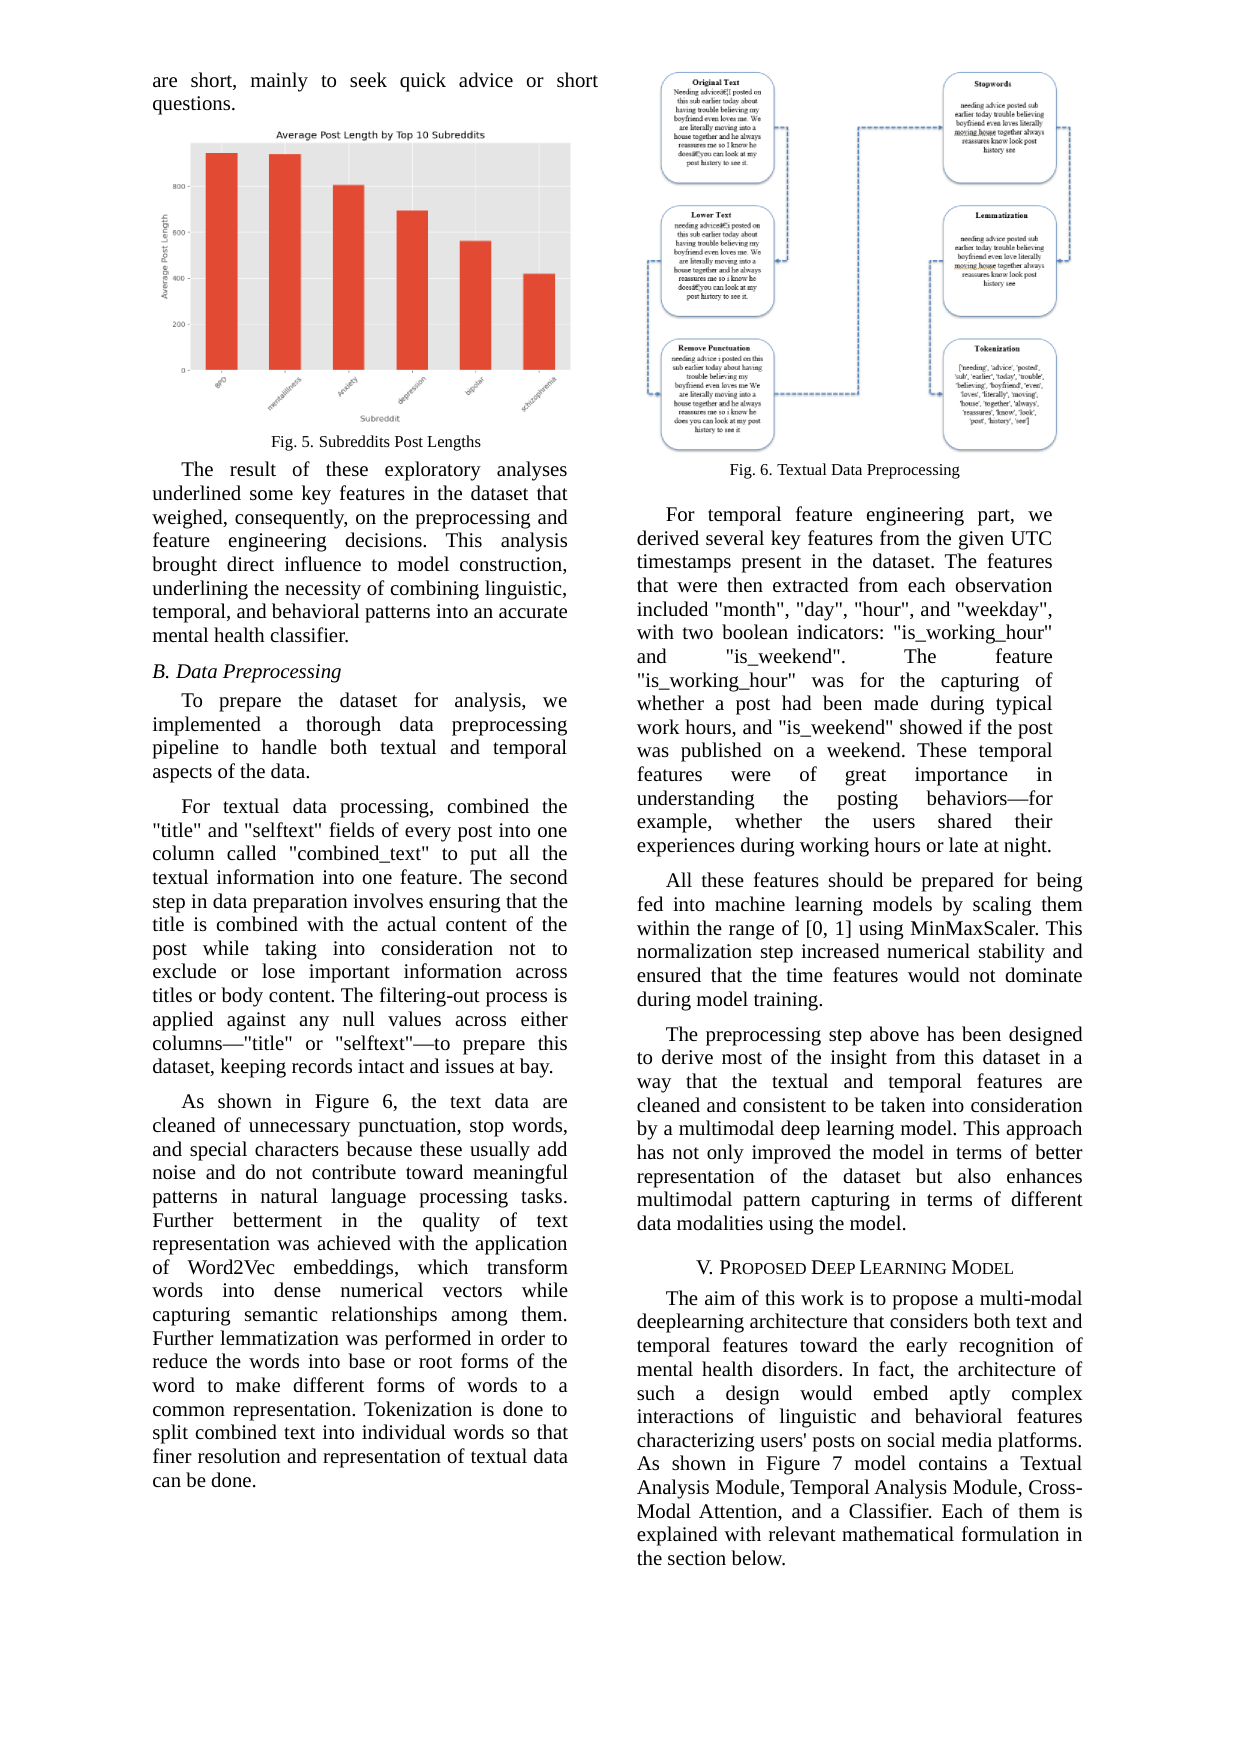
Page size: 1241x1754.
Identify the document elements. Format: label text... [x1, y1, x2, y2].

text To prepare the dataset for analysis, we implemented a thorough data preprocessing pipeline to handle both textual and temporal aspects of the data. [152, 688, 568, 783]
text As shown in Figure 6, the text data are cleaned of unnecessary punctuation, stop words, and special characters because these usually add noise and do not contribute toward meaningful patterns in natural language processing tasks. Further betterment in the quality of text representation was achieved with the application of Word2Vec embeddings, which transform words into dense numerical vectors while capturing semantic relationships among them. Further lemmatization was performed in order to reduce the words into base or root forms of the word to make different forms of words to a common representation. Tokenization is done to split combined text into individual words so that finer resolution and representation of textual data can be done. [152, 1090, 568, 1492]
text All these features should be prepared for being fed into machine learning models by scaling them within the range of [0, 1] using MinMaxScaler. This normalization step increased numerical stability and ensured that the time features would not dominate during model training. [637, 869, 1083, 1011]
text For temporal feature engineering part, we derived several key features from the given UTC timestamps present in the dataset. The features that were then extracted from each observation included "month", "day", "hour", and "weekday", with two boolean indicators: "is_working_hour" and "is_weekend". The feature "is_working_hour" was for the capturing of whether a post had been made during typical work hours, and "is_weekend" showed if the post was published on a weekend. These temporal features were of great importance in understanding the posting behaviors—for example, whether the users shared their experiences during working hours or late at night. [637, 502, 1053, 857]
picture [156, 127, 575, 428]
subtitle B. Data Preprocessing [152, 659, 598, 683]
text V. PROPOSED DEEP LEARNING MODEL [637, 1254, 1073, 1279]
text The preprocessing step above has been designed to derive most of the insight from this dataset in a way that the textual and temporal features are cleaned and consistent to be taken into consideration by a multimodal deep learning model. This approach has not only improved the model in terms of better representation of the dataset but also enhances multimodal pattern capturing in terms of different data modalities using the model. [637, 1022, 1083, 1235]
text Fig. 6. Textual Data Preprocessing [637, 460, 1053, 479]
text Fig. 5. Subreddits Post Lengths [152, 432, 599, 451]
text For textual data processing, combined the "title" and "selftext" fields of every post into one column called "combined_text" to put all the textual information into one feature. The second step in data preparation involves ensuring that the title is combined with the actual content of the post while taking into consideration not to exclude or lose important information across titles or body content. The filtering-out process is applied against any null values across either columns—"title" or "selftext"—to prepare this dataset, keeping records intact and issues at bay. [152, 794, 568, 1078]
picture [636, 68, 1101, 456]
text The aim of this work is to propose a multi-modal deeplearning architecture that considers both text and temporal features toward the early recognition of mental health disorders. In fact, the architecture of such a design would embed aptly complex interactions of linguistic and behavioral features characterizing users' posts on social media platforms. As shown in Figure 7 model contains a Textual Analysis Module, Temporal Analysis Module, Cross-Modal Attention, and a Classifier. Each of them is explained with relevant mathematical formulation in the section below. [637, 1286, 1083, 1570]
text The result of these exploratory analyses underlined some key features in the dataset that weighed, consequently, on the preprocessing and feature engineering decisions. This analysis brought direct influence to model construction, underlining the necessity of combining linguistic, temporal, and behavioral patterns into an accurate mental health classifier. [152, 458, 568, 647]
